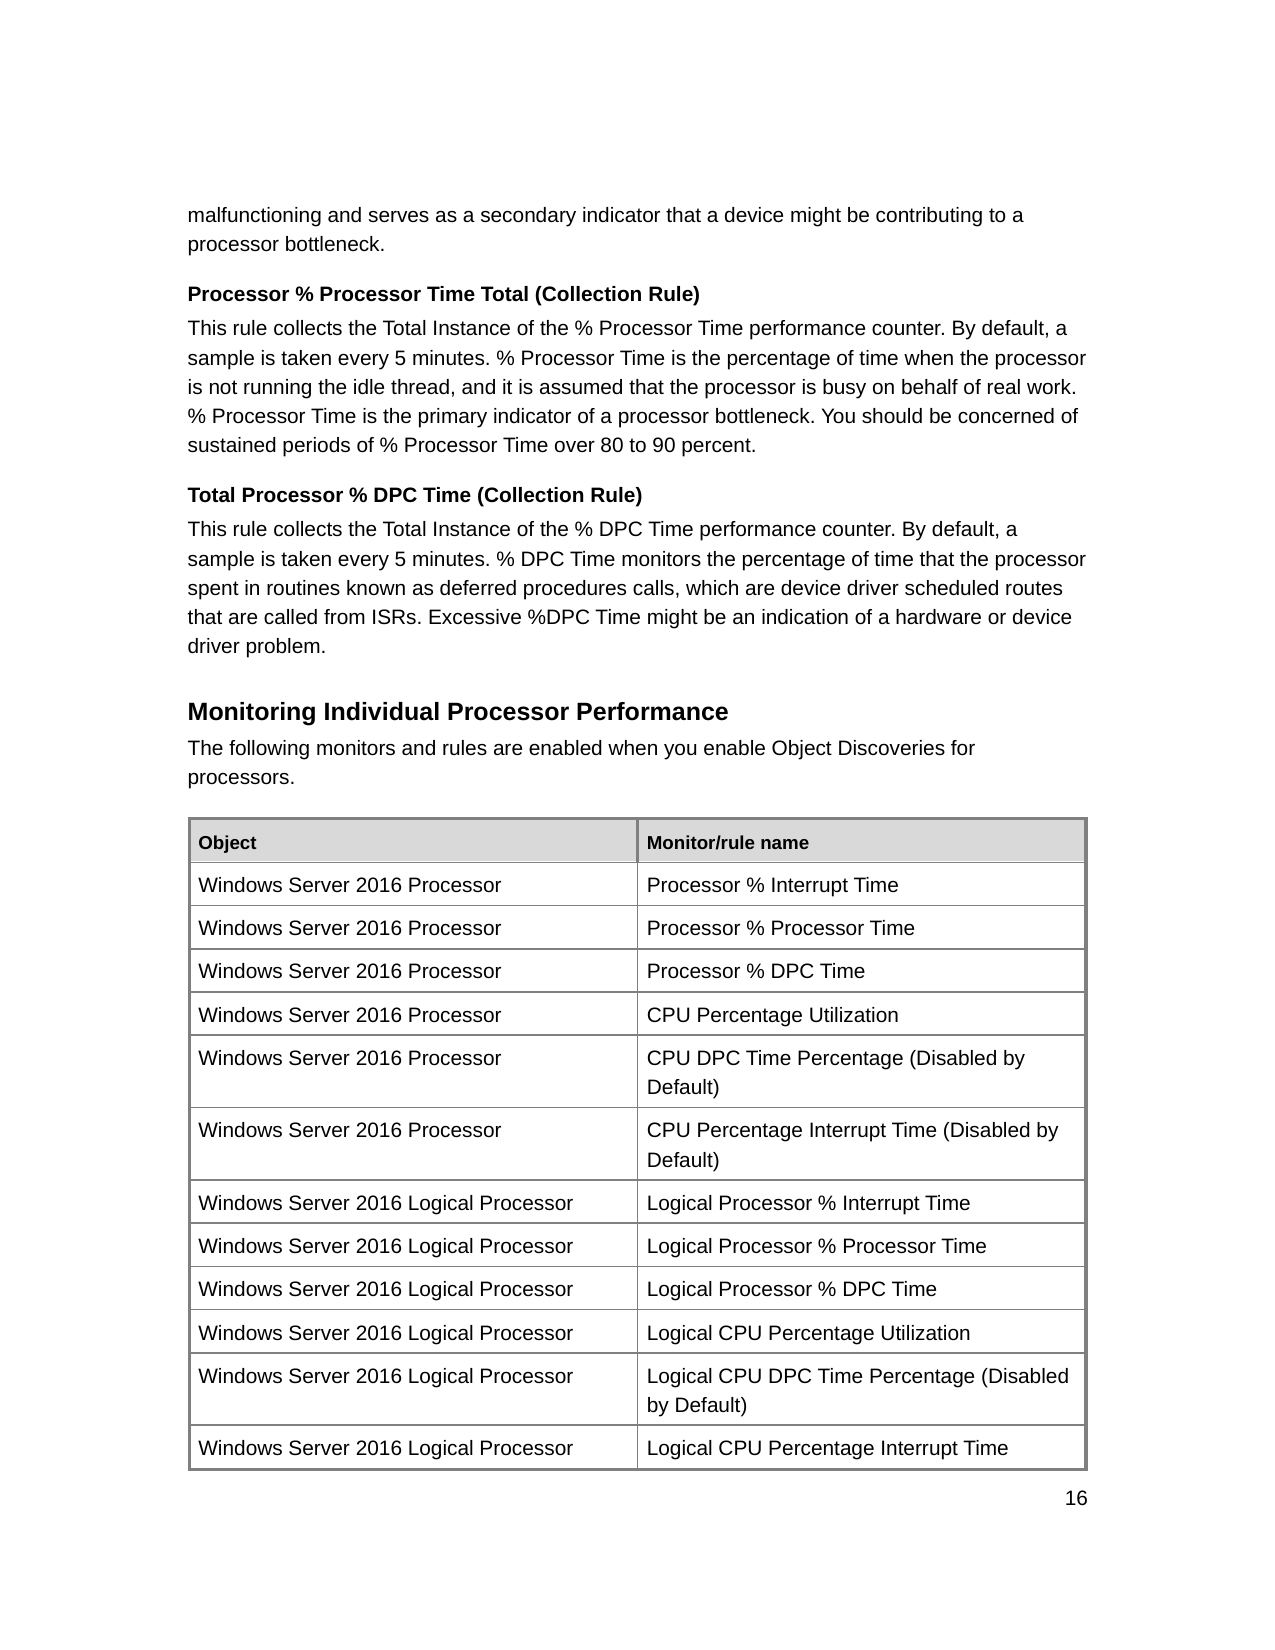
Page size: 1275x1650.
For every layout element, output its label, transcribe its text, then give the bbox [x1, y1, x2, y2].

table_cell Logical CPU Percentage Utilization [638, 1310, 1084, 1352]
text Processor % Processor Time Total (Collection Rule) [187, 282, 1087, 306]
table_cell Windows Server 2016 Logical Processor [191, 1310, 637, 1352]
table_cell Windows Server 2016 Logical Processor [191, 1426, 637, 1468]
table_cell CPU DPC Time Percentage (Disabled by Default) [638, 1036, 1084, 1107]
table_cell CPU Percentage Utilization [638, 993, 1084, 1034]
table_cell Windows Server 2016 Logical Processor [191, 1267, 637, 1309]
table_cell Windows Server 2016 Processor [191, 993, 637, 1034]
table_header Object [191, 820, 636, 861]
text The following monitors and rules are enabled when you enable Object Discoveries for processors. [187, 732, 1087, 790]
table_cell Logical Processor % Interrupt Time [638, 1181, 1084, 1222]
table_cell CPU Percentage Interrupt Time (Disabled by Default) [638, 1108, 1084, 1179]
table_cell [638, 1426, 1084, 1468]
table_cell Processor % DPC Time [638, 950, 1084, 991]
table_cell Windows Server 2016 Processor [191, 863, 637, 904]
table_cell Processor % Processor Time [638, 906, 1084, 948]
table_cell Windows Server 2016 Processor [191, 1108, 637, 1179]
table_cell Processor % Interrupt Time [638, 863, 1084, 904]
table_cell Windows Server 2016 Logical Processor [191, 1181, 637, 1222]
table_cell Windows Server 2016 Processor [191, 1036, 637, 1107]
subtitle Monitoring Individual Processor Performance [187, 697, 1087, 726]
table_cell Logical CPU DPC Time Percentage (Disabled by Default) [638, 1354, 1084, 1424]
table_cell Logical Processor % Processor Time [638, 1224, 1084, 1266]
text This rule collects the Total Instance of the % DPC Time performance counter. By default, a sample is taken every 5 minutes. % DPC Time monitors the percentage of time that the processor spent in routines known as deferred procedures calls, which are device driver scheduled routes that are called from ISRs. Excessive %DPC Time might be an indication of a hardware or device driver problem. [187, 513, 1087, 659]
table_cell Logical Processor % DPC Time [638, 1267, 1084, 1309]
table_cell Windows Server 2016 Processor [191, 906, 637, 948]
table_header Monitor/rule name [639, 820, 1084, 861]
table_cell Windows Server 2016 Logical Processor [191, 1354, 637, 1424]
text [187, 199, 1087, 257]
text Total Processor % DPC Time (Collection Rule) [187, 483, 1087, 507]
table_cell Windows Server 2016 Processor [191, 950, 637, 991]
table_cell Windows Server 2016 Logical Processor [191, 1224, 637, 1266]
text This rule collects the Total Instance of the % Processor Time performance counter. By default, a sample is taken every 5 minutes. % Processor Time is the percentage of time when the processor is not running the idle thread, and it is assumed that the processor is busy on behalf of real work. % Processor Time is the primary indicator of a processor bottleneck. You should be concerned of sustained periods of % Processor Time over 80 to 90 percent. [187, 312, 1087, 458]
